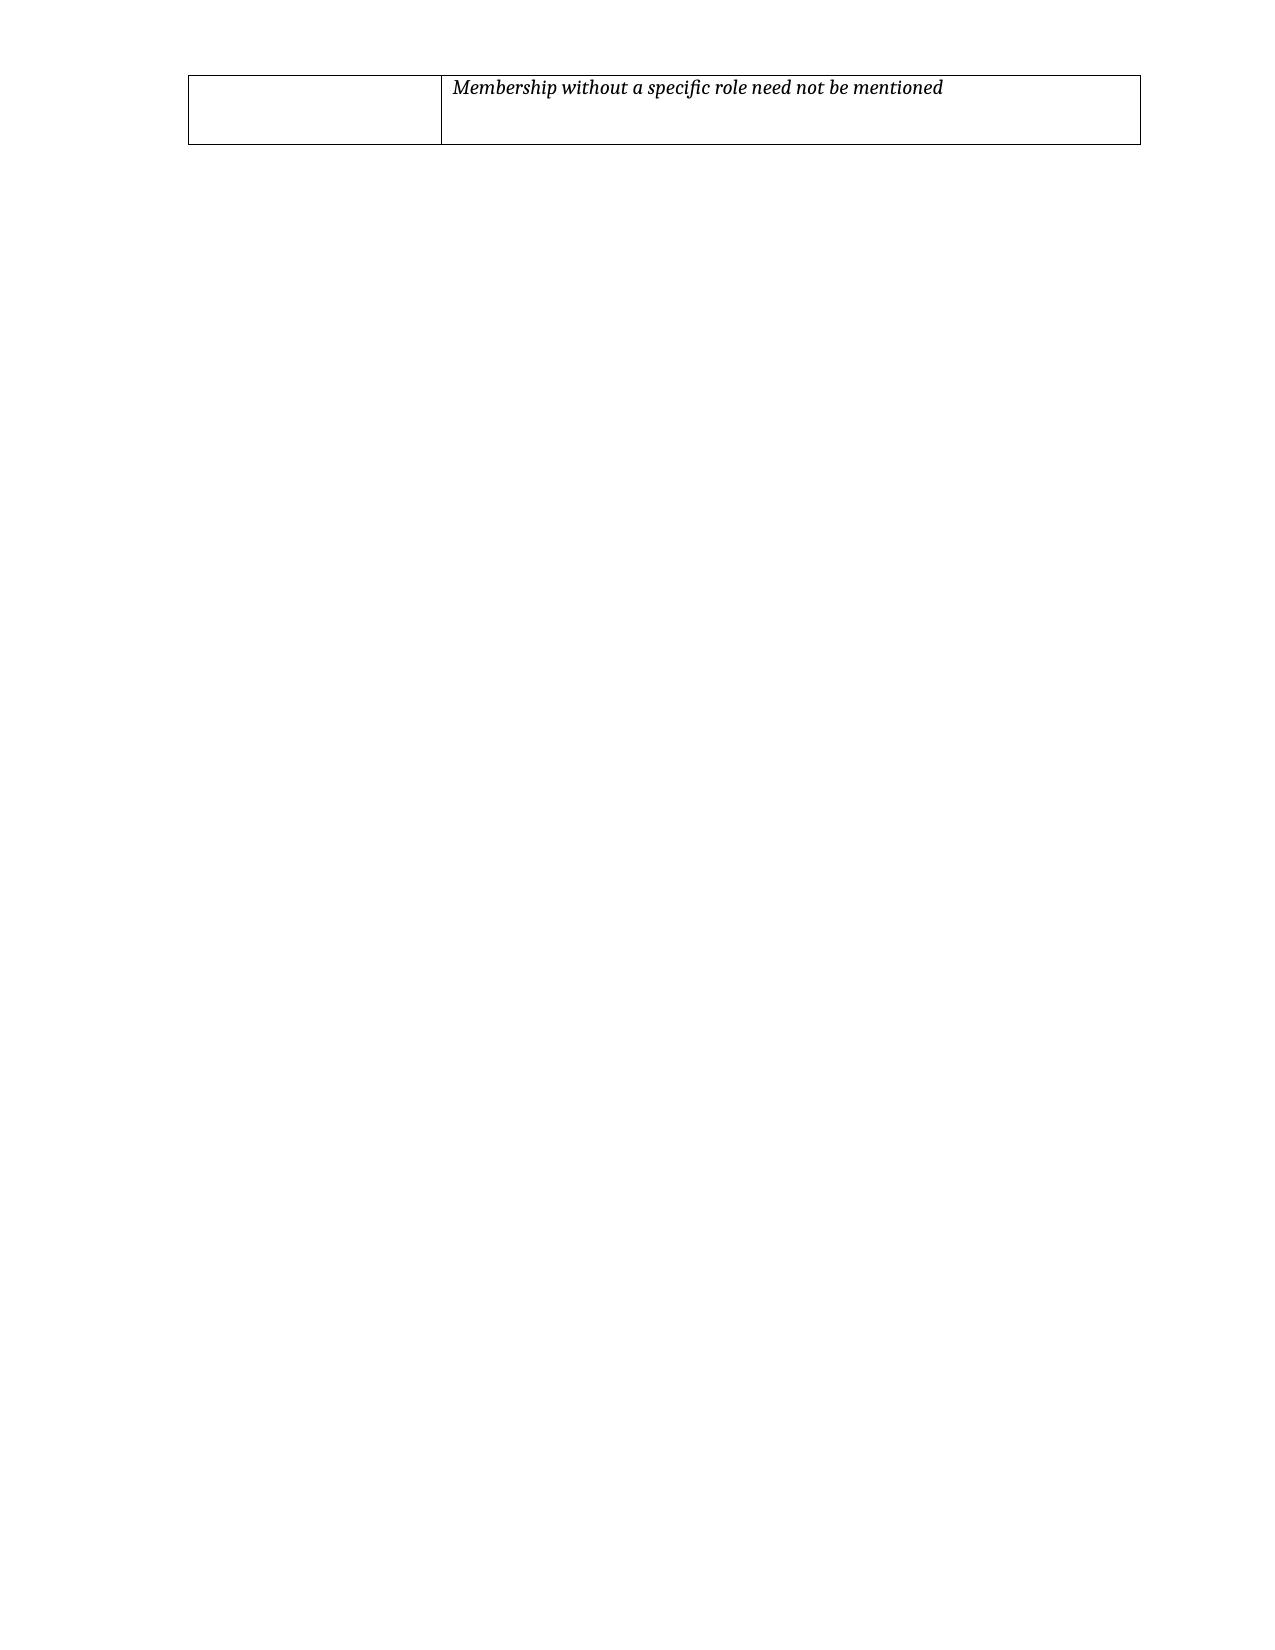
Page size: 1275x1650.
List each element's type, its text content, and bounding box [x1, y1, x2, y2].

table_cell Membership without a specific role need not be mentioned [442, 76, 1140, 144]
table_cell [189, 76, 441, 144]
